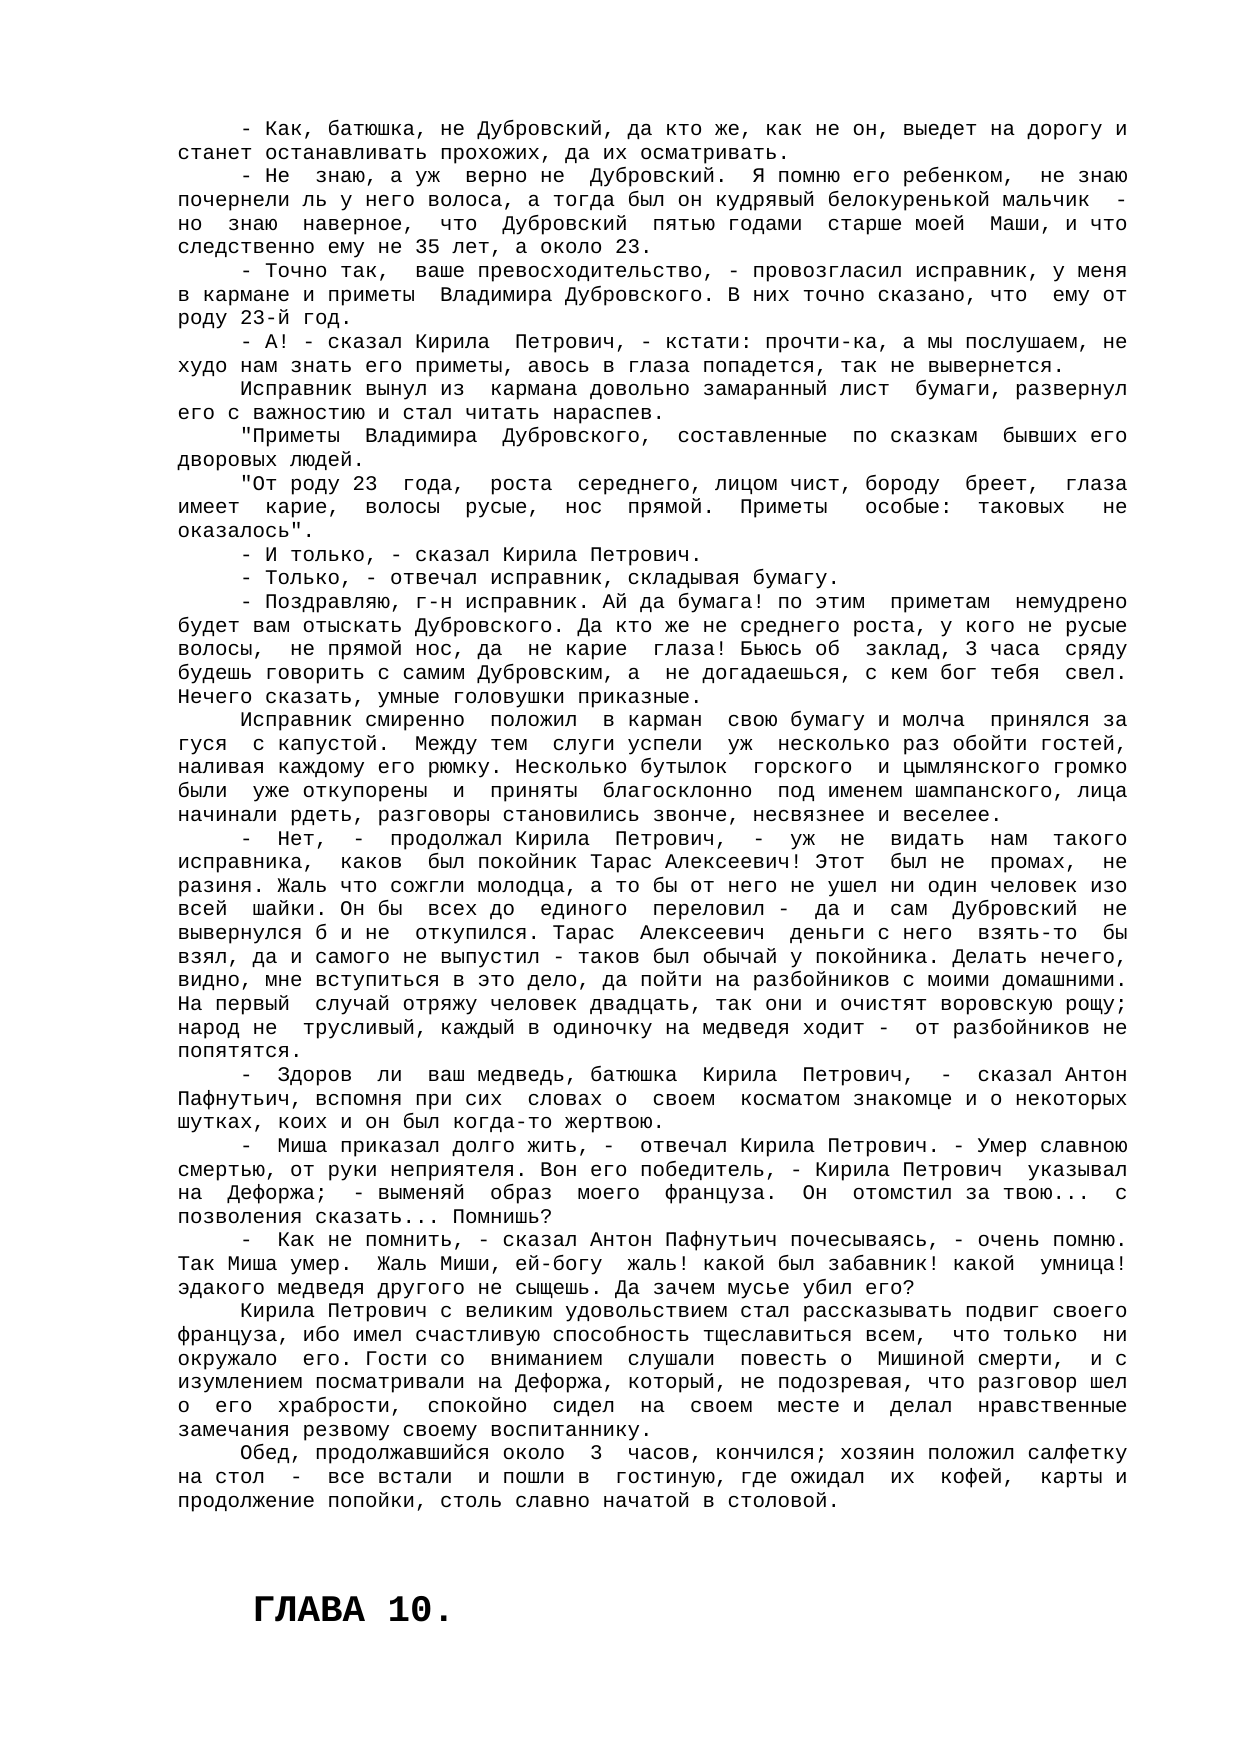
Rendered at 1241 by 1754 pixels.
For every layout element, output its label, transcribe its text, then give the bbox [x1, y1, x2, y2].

text - Как не помнить, - сказал Антон Пафнутьич почесываясь, - очень помню. [177, 1229, 1152, 1253]
text худо нам знать его приметы, авось в глаза попадется, так не вывернется. [177, 354, 1152, 378]
text На первый случай отряжу человек двадцать, так они и очистят воровскую рощу; [177, 993, 1152, 1017]
text исправника, каков был покойник Тарас Алексеевич! Этот был не промах, не [177, 851, 1152, 875]
text о его храбрости, спокойно сидел на своем месте и делал нравственные [177, 1395, 1152, 1419]
text попятятся. [177, 1040, 1152, 1064]
text всей шайки. Он бы всех до единого переловил - да и сам Дубровский не [177, 898, 1152, 922]
text будет вам отыскать Дубровского. Да кто же не среднего роста, у кого не русые [177, 615, 1152, 638]
text дворовых людей. [177, 449, 1152, 473]
text в кармане и приметы Владимира Дубровского. В них точно сказано, что ему от [177, 284, 1152, 307]
text почернели ль у него волоса, а тогда был он кудрявый белокуренькой мальчик - [177, 189, 1152, 213]
text разиня. Жаль что сожгли молодца, а то бы от него не ушел ни один человек изо [177, 875, 1152, 898]
text гуся с капустой. Между тем слуги успели уж несколько раз обойти гостей, [177, 733, 1152, 757]
text окружало его. Гости со вниманием слушали повесть о Мишиной смерти, и с [177, 1348, 1152, 1371]
text "Приметы Владимира Дубровского, составленные по сказкам бывших его [177, 426, 1152, 449]
text - Только, - отвечал исправник, складывая бумагу. [177, 567, 1152, 591]
text Кирила Петрович с великим удовольствием стал рассказывать подвиг своего [177, 1300, 1152, 1324]
text - Нет, - продолжал Кирила Петрович, - уж не видать нам такого [177, 827, 1152, 851]
text оказалось". [177, 520, 1152, 544]
text ГЛАВА 10. [252, 1590, 1152, 1632]
text - И только, - сказал Кирила Петрович. [177, 544, 1152, 567]
text имеет карие, волосы русые, нос прямой. Приметы особые: таковых не [177, 496, 1152, 520]
text на Дефоржа; - выменяй образ моего француза. Он отомстил за твою... с [177, 1182, 1152, 1206]
text - Поздравляю, г-н исправник. Ай да бумага! по этим приметам немудрено [177, 591, 1152, 615]
text - А! - сказал Кирила Петрович, - кстати: прочти-ка, а мы послушаем, не [177, 331, 1152, 354]
text Так Миша умер. Жаль Миши, ей-богу жаль! какой был забавник! какой умница! [177, 1253, 1152, 1277]
text начинали рдеть, разговоры становились звонче, несвязнее и веселее. [177, 804, 1152, 827]
text Обед, продолжавшийся около 3 часов, кончился; хозяин положил салфетку [177, 1442, 1152, 1466]
text но знаю наверное, что Дубровский пятью годами старше моей Маши, и что [177, 213, 1152, 236]
text взял, да и самого не выпустил - таков был обычай у покойника. Делать нечего, [177, 946, 1152, 969]
text - Как, батюшка, не Дубровский, да кто же, как не он, выедет на дорогу и [177, 118, 1152, 142]
text смертью, от руки неприятеля. Вон его победитель, - Кирила Петрович указывал [177, 1158, 1152, 1182]
text француза, ибо имел счастливую способность тщеславиться всем, что только ни [177, 1324, 1152, 1348]
text - Здоров ли ваш медведь, батюшка Кирила Петрович, - сказал Антон [177, 1064, 1152, 1088]
text народ не трусливый, каждый в одиночку на медведя ходит - от разбойников не [177, 1017, 1152, 1040]
text позволения сказать... Помнишь? [177, 1206, 1152, 1229]
text наливая каждому его рюмку. Несколько бутылок горского и цымлянского громко [177, 757, 1152, 780]
text Исправник вынул из кармана довольно замаранный лист бумаги, развернул [177, 378, 1152, 402]
text были уже откупорены и приняты благосклонно под именем шампанского, лица [177, 780, 1152, 804]
text "От роду 23 года, роста середнего, лицом чист, бороду бреет, глаза [177, 473, 1152, 496]
text Нечего сказать, умные головушки приказные. [177, 686, 1152, 709]
text изумлением посматривали на Дефоржа, который, не подозревая, что разговор шел [177, 1371, 1152, 1395]
text - Не знаю, а уж верно не Дубровский. Я помню его ребенком, не знаю [177, 165, 1152, 189]
text шутках, коих и он был когда-то жертвою. [177, 1111, 1152, 1135]
text - Миша приказал долго жить, - отвечал Кирила Петрович. - Умер славною [177, 1135, 1152, 1158]
text - Точно так, ваше превосходительство, - провозгласил исправник, у меня [177, 260, 1152, 284]
text волосы, не прямой нос, да не карие глаза! Бьюсь об заклад, 3 часа сряду [177, 638, 1152, 662]
text видно, мне вступиться в это дело, да пойти на разбойников с моими домашними. [177, 969, 1152, 993]
text следственно ему не 35 лет, а около 23. [177, 236, 1152, 260]
text замечания резвому своему воспитаннику. [177, 1419, 1152, 1442]
text станет останавливать прохожих, да их осматривать. [177, 142, 1152, 165]
text будешь говорить с самим Дубровским, а не догадаешься, с кем бог тебя свел. [177, 662, 1152, 686]
text вывернулся б и не откупился. Тарас Алексеевич деньги с него взять-то бы [177, 922, 1152, 946]
text Исправник смиренно положил в карман свою бумагу и молча принялся за [177, 709, 1152, 733]
text эдакого медведя другого не сыщешь. Да зачем мусье убил его? [177, 1277, 1152, 1300]
text его с важностию и стал читать нараспев. [177, 402, 1152, 426]
text продолжение попойки, столь славно начатой в столовой. [177, 1489, 1152, 1513]
text на стол - все встали и пошли в гостиную, где ожидал их кофей, карты и [177, 1466, 1152, 1489]
text роду 23-й год. [177, 307, 1152, 331]
text Пафнутьич, вспомня при сих словах о своем косматом знакомце и о некоторых [177, 1088, 1152, 1111]
